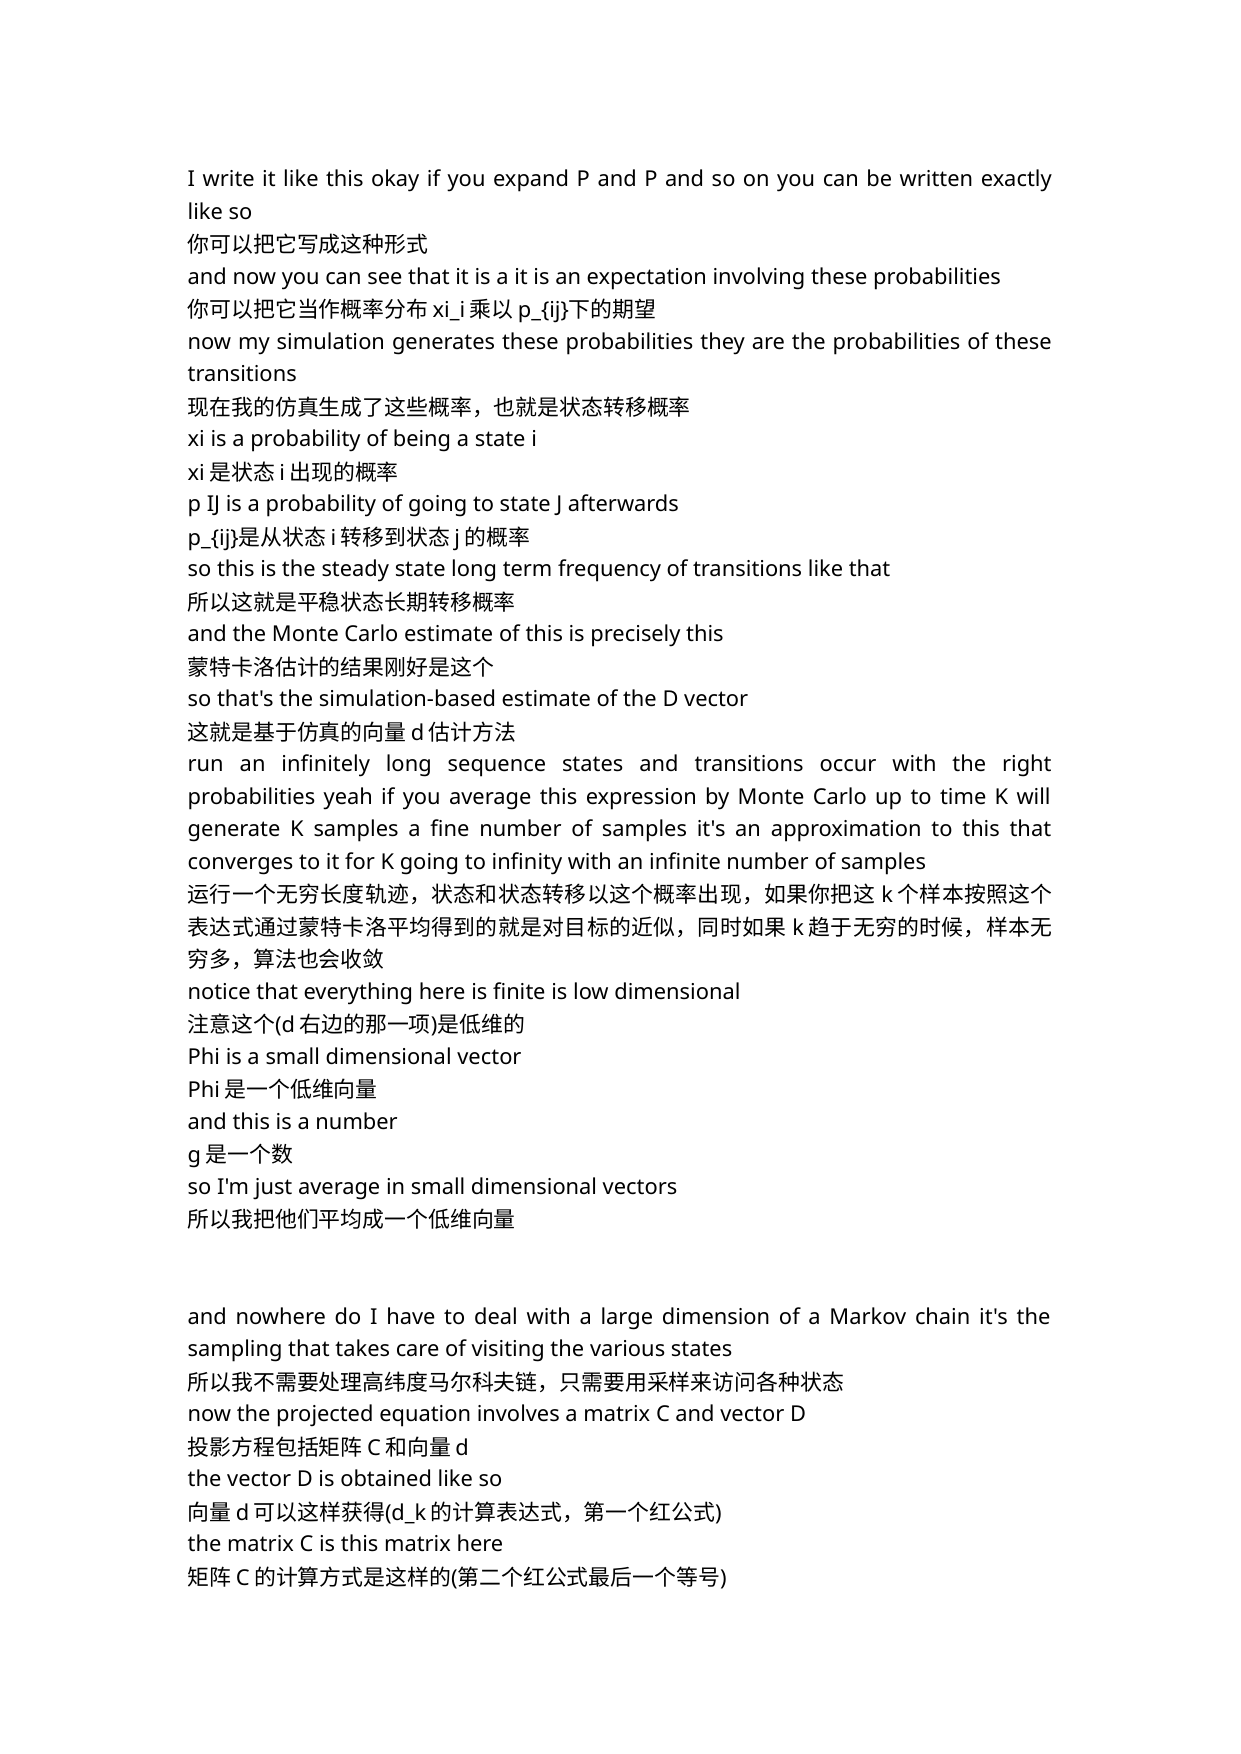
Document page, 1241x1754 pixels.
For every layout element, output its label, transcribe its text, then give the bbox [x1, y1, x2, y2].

text and now you can see that it is a it is an expectation involving these probabilities [187, 259, 1053, 292]
text 你可以把它当作概率分布xi_i乘以p_{ij}下的期望 [187, 292, 1053, 324]
text run an infinitely long sequence states and transitions occur with the right probabilities yeah if you average this expression by Monte Carlo up to time K will generate K samples a fine number of samples it's an approximation to this that converges to it for K going to infinity with an infinite number of samples [187, 747, 1053, 877]
text the matrix C is this matrix here [187, 1527, 1053, 1559]
text now the projected equation involves a matrix C and vector D [187, 1397, 1053, 1429]
text xi is a probability of being a state i [187, 422, 1053, 454]
text 所以我不需要处理高纬度马尔科夫链，只需要用采样来访问各种状态 [187, 1364, 1053, 1397]
text Phi是一个低维向量 [187, 1072, 1053, 1104]
text 投影方程包括矩阵C和向量d [187, 1429, 1053, 1462]
text so this is the steady state long term frequency of transitions like that [187, 552, 1053, 584]
text and this is a number [187, 1104, 1053, 1137]
text 运行一个无穷长度轨迹，状态和状态转移以这个概率出现，如果你把这k个样本按照这个表达式通过蒙特卡洛平均得到的就是对目标的近似，同时如果k趋于无穷的时候，样本无穷多，算法也会收敛 [187, 877, 1053, 974]
text 所以我把他们平均成一个低维向量 [187, 1202, 1053, 1234]
text g是一个数 [187, 1137, 1053, 1169]
text I write it like this okay if you expand P and P and so on you can be written exactly like so [187, 162, 1053, 227]
text 所以这就是平稳状态长期转移概率 [187, 584, 1053, 617]
text 这就是基于仿真的向量d估计方法 [187, 714, 1053, 747]
text and the Monte Carlo estimate of this is precisely this [187, 617, 1053, 649]
text 现在我的仿真生成了这些概率，也就是状态转移概率 [187, 389, 1053, 422]
text xi是状态i出现的概率 [187, 454, 1053, 487]
text 注意这个(d右边的那一项)是低维的 [187, 1007, 1053, 1039]
text 向量d可以这样获得(d_k的计算表达式，第一个红公式) [187, 1494, 1053, 1527]
text p IJ is a probability of going to state J afterwards [187, 487, 1053, 519]
text notice that everything here is finite is low dimensional [187, 974, 1053, 1007]
text the vector D is obtained like so [187, 1462, 1053, 1494]
text and nowhere do I have to deal with a large dimension of a Markov chain it's the sampling that takes care of visiting the various states [187, 1299, 1053, 1364]
text Phi is a small dimensional vector [187, 1039, 1053, 1072]
text so I'm just average in small dimensional vectors [187, 1169, 1053, 1202]
text now my simulation generates these probabilities they are the probabilities of these transitions [187, 324, 1053, 389]
text so that's the simulation-based estimate of the D vector [187, 682, 1053, 714]
text 你可以把它写成这种形式 [187, 227, 1053, 259]
text 蒙特卡洛估计的结果刚好是这个 [187, 649, 1053, 682]
text p_{ij}是从状态i转移到状态j的概率 [187, 519, 1053, 552]
text 矩阵C的计算方式是这样的(第二个红公式最后一个等号) [187, 1559, 1053, 1592]
